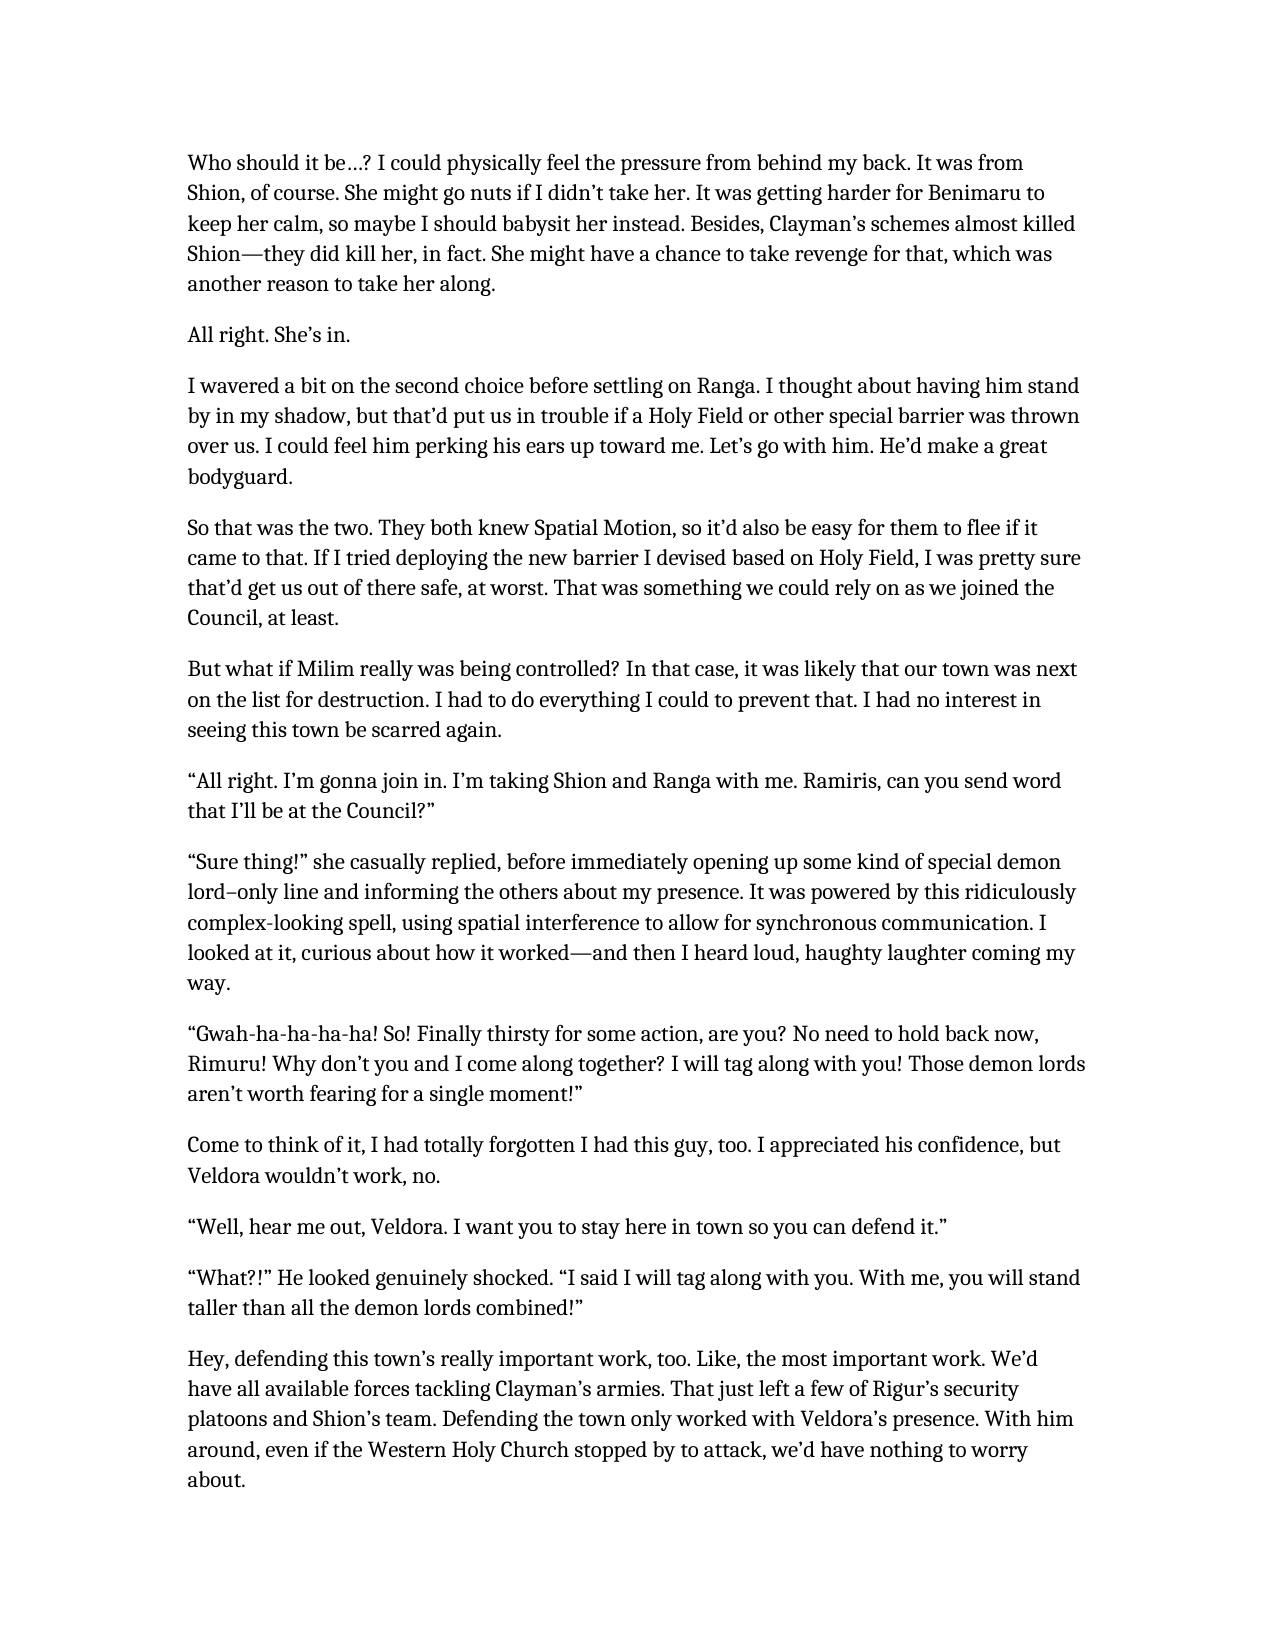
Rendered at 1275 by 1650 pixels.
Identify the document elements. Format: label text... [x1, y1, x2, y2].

text “Sure thing!” she casually replied, before immediately opening up some kind of special demon lord–only line and informing the others about my presence. It was powered by this ridiculously complex-looking spell, using spatial interference to allow for synchronous communication. I looked at it, curious about how it worked—and then I heard loud, haughty laughter coming my way. [187, 849, 1087, 996]
text “Well, hear me out, Veldora. I want you to stay here in town so you can defend it.” [187, 1213, 1087, 1240]
text “All right. I’m gonna join in. I’m taking Shion and Ranga with me. Ramiris, can you send word that I’ll be at the Council?” [187, 768, 1087, 824]
text All right. She’s in. [187, 322, 1087, 348]
text Come to think of it, I had totally forgotten I had this guy, too. I appreciated his confidence, but Veldora wouldn’t work, no. [187, 1132, 1087, 1189]
text Who should it be…? I could physically feel the pressure from behind my back. It was from Shion, of course. She might go nuts if I didn’t take her. It was getting harder for Benimaru to keep her calm, so maybe I should babysit her instead. Besides, Clayman’s schemes almost killed Shion—they did kill her, in fact. She might have a chance to take revenge for that, which was another reason to take her along. [187, 150, 1087, 297]
text I wavered a bit on the second choice before settling on Ranga. I thought about having him stand by in my shadow, but that’d put us in trouble if a Holy Field or other special barrier was thrown over us. I could feel him perking his ears up toward me. Let’s go with him. He’d make a great bodyguard. [187, 373, 1087, 490]
text But what if Milim really was being controlled? In that case, it was likely that our town was next on the list for destruction. I had to do everything I could to prevent that. I had no interest in seeing this town be scarred again. [187, 656, 1087, 743]
text “Gwah-ha-ha-ha-ha! So! Finally thirsty for some action, are you? No need to hold back now, Rimuru! Why don’t you and I come along together? I will tag along with you! Those demon lords aren’t worth fearing for a single moment!” [187, 1021, 1087, 1108]
text Hey, defending this town’s really important work, too. Like, the most important work. We’d have all available forces tackling Clayman’s armies. That just left a few of Rigur’s security platoons and Shion’s team. Defending the town only worked with Veldora’s presence. With him around, even if the Western Holy Church stopped by to attack, we’d have nothing to worry about. [187, 1346, 1087, 1493]
text “What?!” He looked genuinely shocked. “I said I will tag along with you. With me, you will stand taller than all the demon lords combined!” [187, 1264, 1087, 1321]
text So that was the two. They both knew Spatial Motion, so it’d also be easy for them to flee if it came to that. If I tried deploying the new barrier I devised based on Holy Field, I was pretty sure that’d get us out of there safe, at worst. That was something we could rely on as we joined the Council, at least. [187, 514, 1087, 632]
